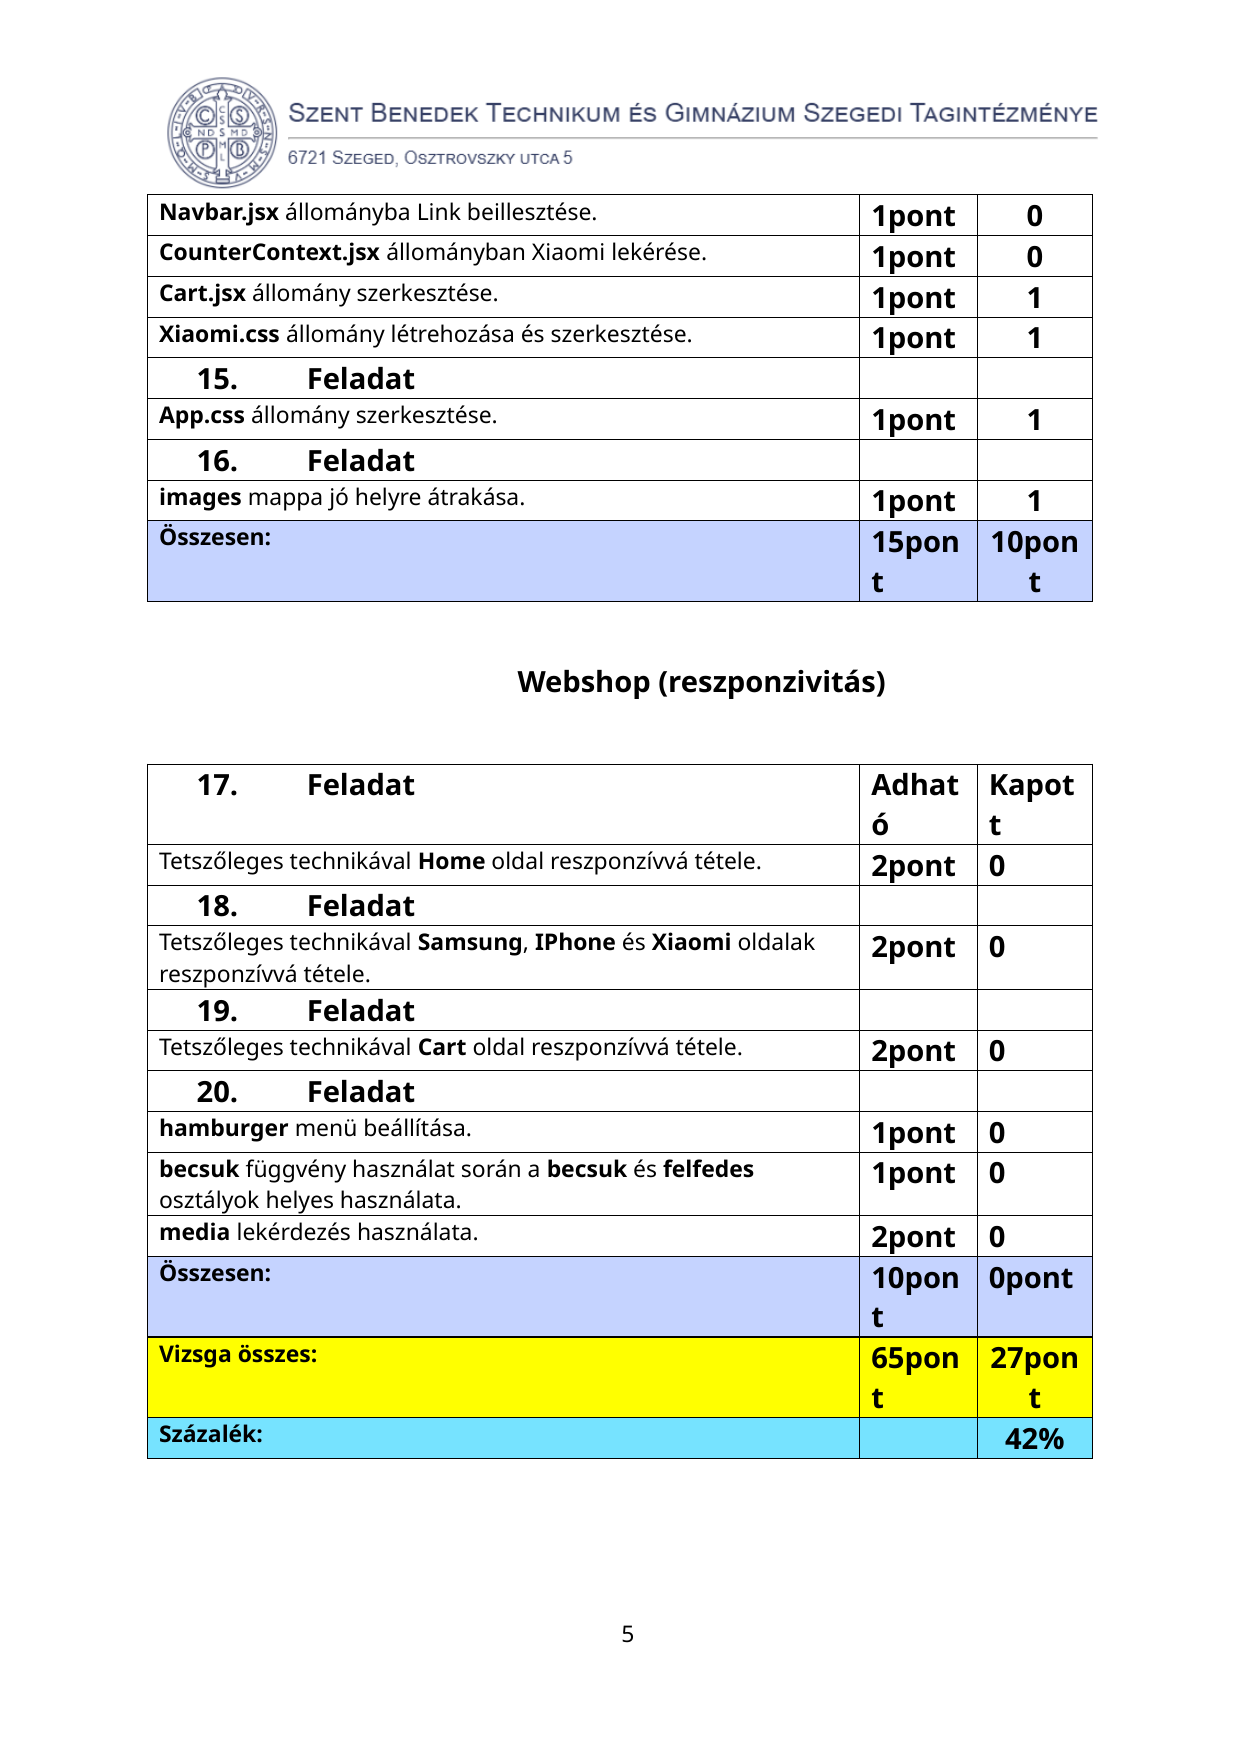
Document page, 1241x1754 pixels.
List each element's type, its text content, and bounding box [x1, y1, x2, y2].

list Webshop (reszponzivitás) [237, 661, 1093, 701]
table_cell Tetszőleges technikával Samsung, IPhone és Xiaomi oldalak reszponzívvá tétele. [148, 926, 859, 989]
table_cell Feladat [148, 440, 859, 479]
table_cell 0 [978, 1153, 1092, 1215]
table_cell 2pont [860, 926, 977, 989]
table_cell 0pont [978, 1257, 1092, 1336]
table_cell Feladat [148, 990, 859, 1029]
table_cell 0 [978, 236, 1092, 276]
table_cell images mappa jó helyre átrakása. [148, 481, 859, 520]
table_cell 1 [978, 318, 1092, 357]
table_cell 0 [978, 1216, 1092, 1256]
table_cell Százalék: [148, 1418, 859, 1458]
table_cell Tetszőleges technikával Cart oldal reszponzívvá tétele. [148, 1031, 859, 1070]
table_cell 10pont [860, 1257, 977, 1336]
table_cell 1 [978, 399, 1092, 439]
table_cell [978, 358, 1092, 398]
table_cell 15pont [860, 521, 977, 601]
picture [162, 73, 1108, 195]
table_header Kapott [978, 765, 1092, 844]
table_cell 1pont [860, 318, 977, 357]
table_cell 42% [978, 1418, 1092, 1458]
table_cell Összesen: [148, 1257, 859, 1336]
table_cell 0 [978, 1112, 1092, 1152]
table_cell 1 [978, 481, 1092, 520]
table_cell hamburger menü beállítása. [148, 1112, 859, 1152]
table_header Adható [860, 765, 977, 844]
table_cell 0 [978, 1031, 1092, 1070]
table_cell 27pont [978, 1338, 1092, 1417]
table_cell 10pont [978, 521, 1092, 601]
table_cell [860, 1071, 977, 1111]
table_cell Navbar.jsx állományba Link beillesztése. [148, 195, 859, 235]
table_cell [860, 990, 977, 1029]
table_cell 2pont [860, 845, 977, 884]
table_cell App.css állomány szerkesztése. [148, 399, 859, 439]
table_cell Xiaomi.css állomány létrehozása és szerkesztése. [148, 318, 859, 357]
table_cell 1pont [860, 277, 977, 317]
table_cell 1pont [860, 236, 977, 276]
table_cell Tetszőleges technikával Home oldal reszponzívvá tétele. [148, 845, 859, 884]
table_cell [860, 440, 977, 479]
table_cell Feladat [148, 886, 859, 925]
table_cell 1 [978, 277, 1092, 317]
table_cell [978, 1071, 1092, 1111]
table_cell Vizsga összes: [148, 1338, 859, 1417]
table_cell 65pont [860, 1338, 977, 1417]
table_cell Összesen: [148, 521, 859, 601]
table_cell [978, 886, 1092, 925]
table_cell Feladat [148, 358, 859, 398]
table_cell Cart.jsx állomány szerkesztése. [148, 277, 859, 317]
table_cell 2pont [860, 1031, 977, 1070]
table_cell [978, 440, 1092, 479]
table_cell 2pont [860, 1216, 977, 1256]
table_cell [978, 990, 1092, 1029]
table_cell 1pont [860, 1112, 977, 1152]
table_header Feladat [148, 765, 859, 844]
table_cell 0 [978, 845, 1092, 884]
table_cell 0 [978, 926, 1092, 989]
table_cell CounterContext.jsx állományban Xiaomi lekérése. [148, 236, 859, 276]
table_cell 1pont [860, 195, 977, 235]
table_cell 1pont [860, 481, 977, 520]
table_cell [860, 1418, 977, 1458]
table_cell 1pont [860, 399, 977, 439]
table_cell [860, 358, 977, 398]
table_cell becsuk függvény használat során a becsuk és felfedes osztályok helyes használata. [148, 1153, 859, 1215]
table_cell 0 [978, 195, 1092, 235]
table_cell media lekérdezés használata. [148, 1216, 859, 1256]
table_cell [860, 886, 977, 925]
table_cell Feladat [148, 1071, 859, 1111]
table_cell 1pont [860, 1153, 977, 1215]
